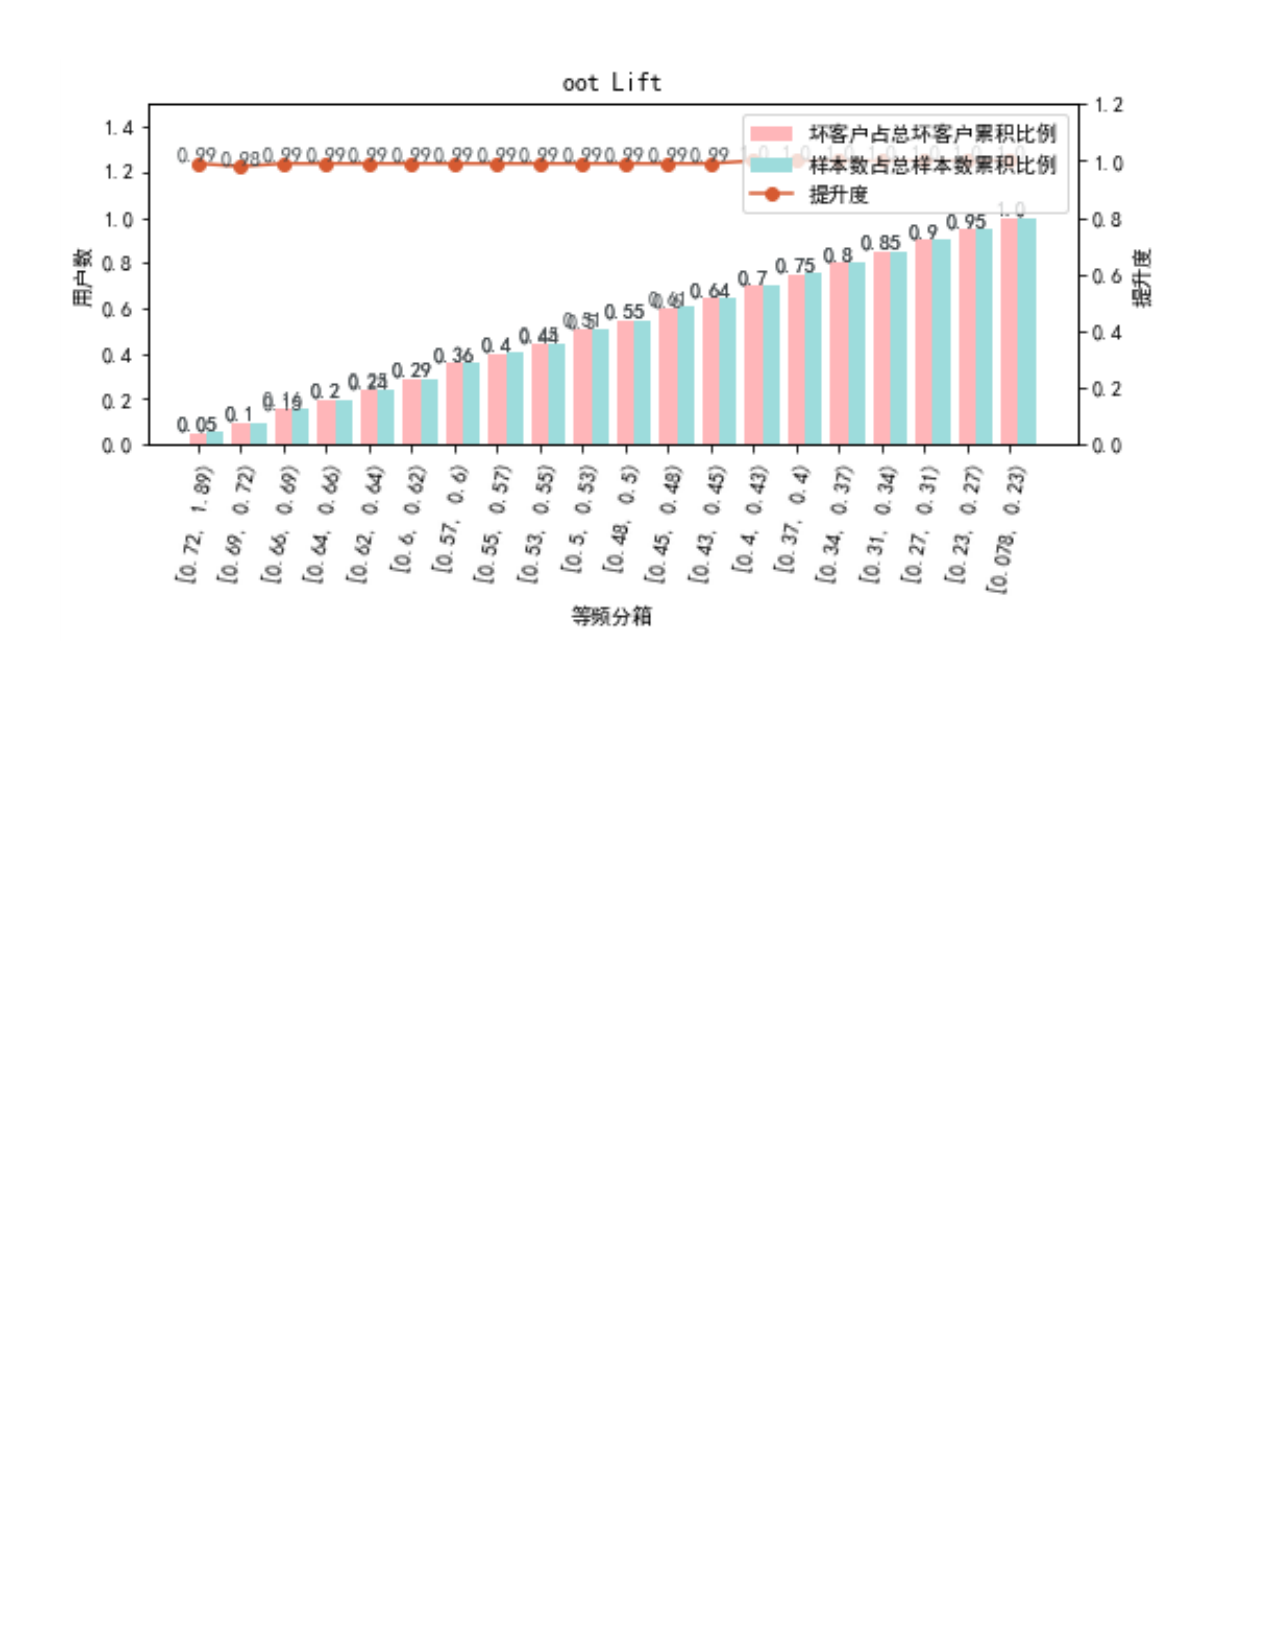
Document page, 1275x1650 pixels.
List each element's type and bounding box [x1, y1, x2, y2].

picture [59, 59, 1166, 641]
